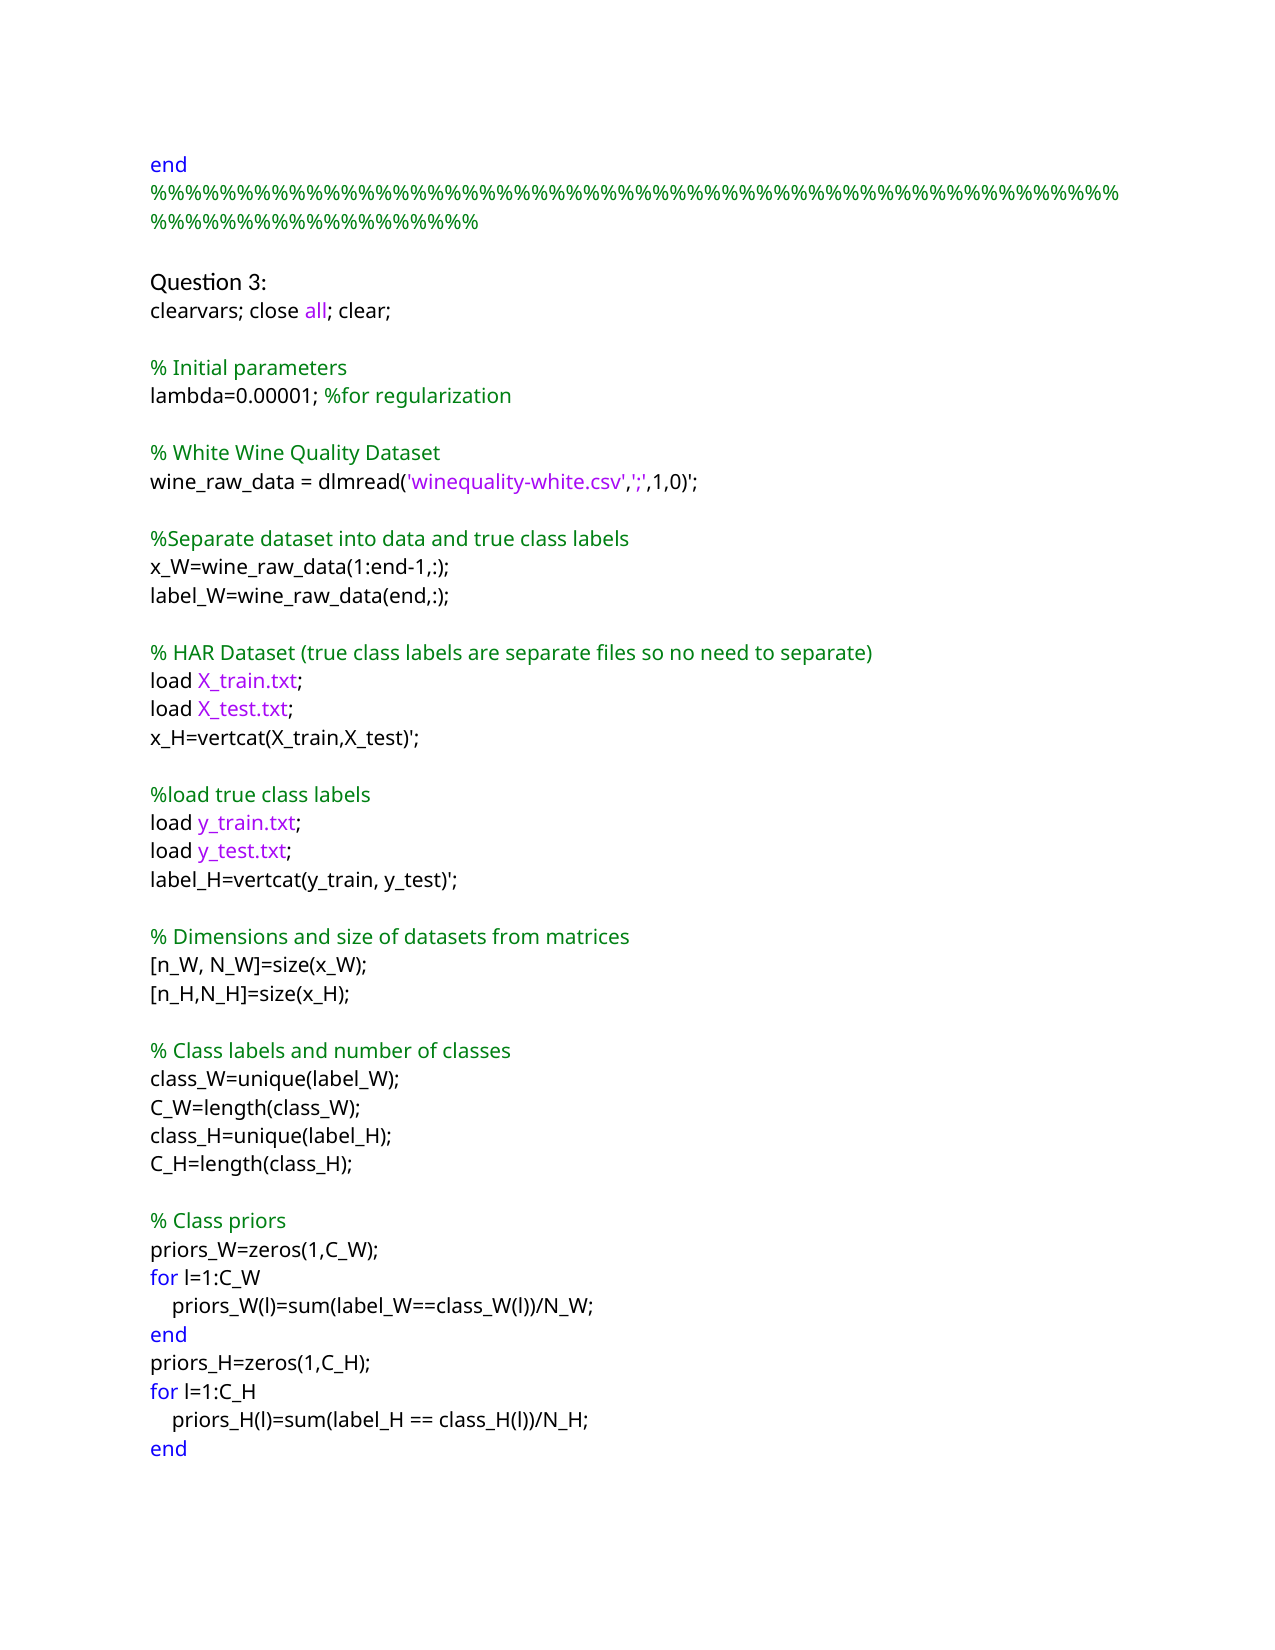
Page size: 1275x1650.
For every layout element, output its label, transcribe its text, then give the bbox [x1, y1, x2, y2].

text load y_train.txt; [150, 808, 1125, 837]
text % HAR Dataset (true class labels are separate files so no need to separate) [150, 638, 1125, 666]
text x_H=vertcat(X_train,X_test)'; [150, 723, 1125, 751]
text end [150, 150, 1125, 178]
text priors_W=zeros(1,C_W); [150, 1235, 1125, 1263]
text x_W=wine_raw_data(1:end-1,:); [150, 552, 1125, 581]
text end [150, 1434, 1125, 1462]
text load y_test.txt; [150, 837, 1125, 865]
text load X_test.txt; [150, 694, 1125, 723]
text C_W=length(class_W); [150, 1093, 1125, 1121]
text [n_W, N_W]=size(x_W); [150, 950, 1125, 979]
text %%%%%%%%%%%%%%%%%%%%%%%%%%%%%%%%%%%%%%%%%%%%%%%%%%%%%%%%%%%%%%%%%%%%%%%%%%% [150, 178, 1125, 235]
text clearvars; close all; clear; [150, 296, 1125, 325]
text priors_H=zeros(1,C_H); [150, 1348, 1125, 1377]
text for l=1:C_H [150, 1377, 1125, 1405]
text C_H=length(class_H); [150, 1149, 1125, 1178]
text priors_H(l)=sum(label_H == class_H(l))/N_H; [150, 1405, 1125, 1434]
text label_H=vertcat(y_train, y_test)'; [150, 865, 1125, 893]
text % Initial parameters [150, 353, 1125, 382]
text end [150, 1320, 1125, 1348]
text for l=1:C_W [150, 1263, 1125, 1292]
text % Dimensions and size of datasets from matrices [150, 922, 1125, 950]
text priors_W(l)=sum(label_W==class_W(l))/N_W; [150, 1292, 1125, 1320]
text load X_train.txt; [150, 666, 1125, 694]
text Question 3: [150, 266, 1125, 296]
text wine_raw_data = dlmread('winequality-white.csv',';',1,0)'; [150, 467, 1125, 495]
text % Class labels and number of classes [150, 1036, 1125, 1064]
text lambda=0.00001; %for regularization [150, 382, 1125, 410]
text % White Wine Quality Dataset [150, 438, 1125, 467]
text %load true class labels [150, 780, 1125, 808]
text class_W=unique(label_W); [150, 1064, 1125, 1093]
text label_W=wine_raw_data(end,:); [150, 581, 1125, 609]
text %Separate dataset into data and true class labels [150, 524, 1125, 552]
text [n_H,N_H]=size(x_H); [150, 979, 1125, 1007]
text class_H=unique(label_H); [150, 1121, 1125, 1149]
text % Class priors [150, 1206, 1125, 1235]
